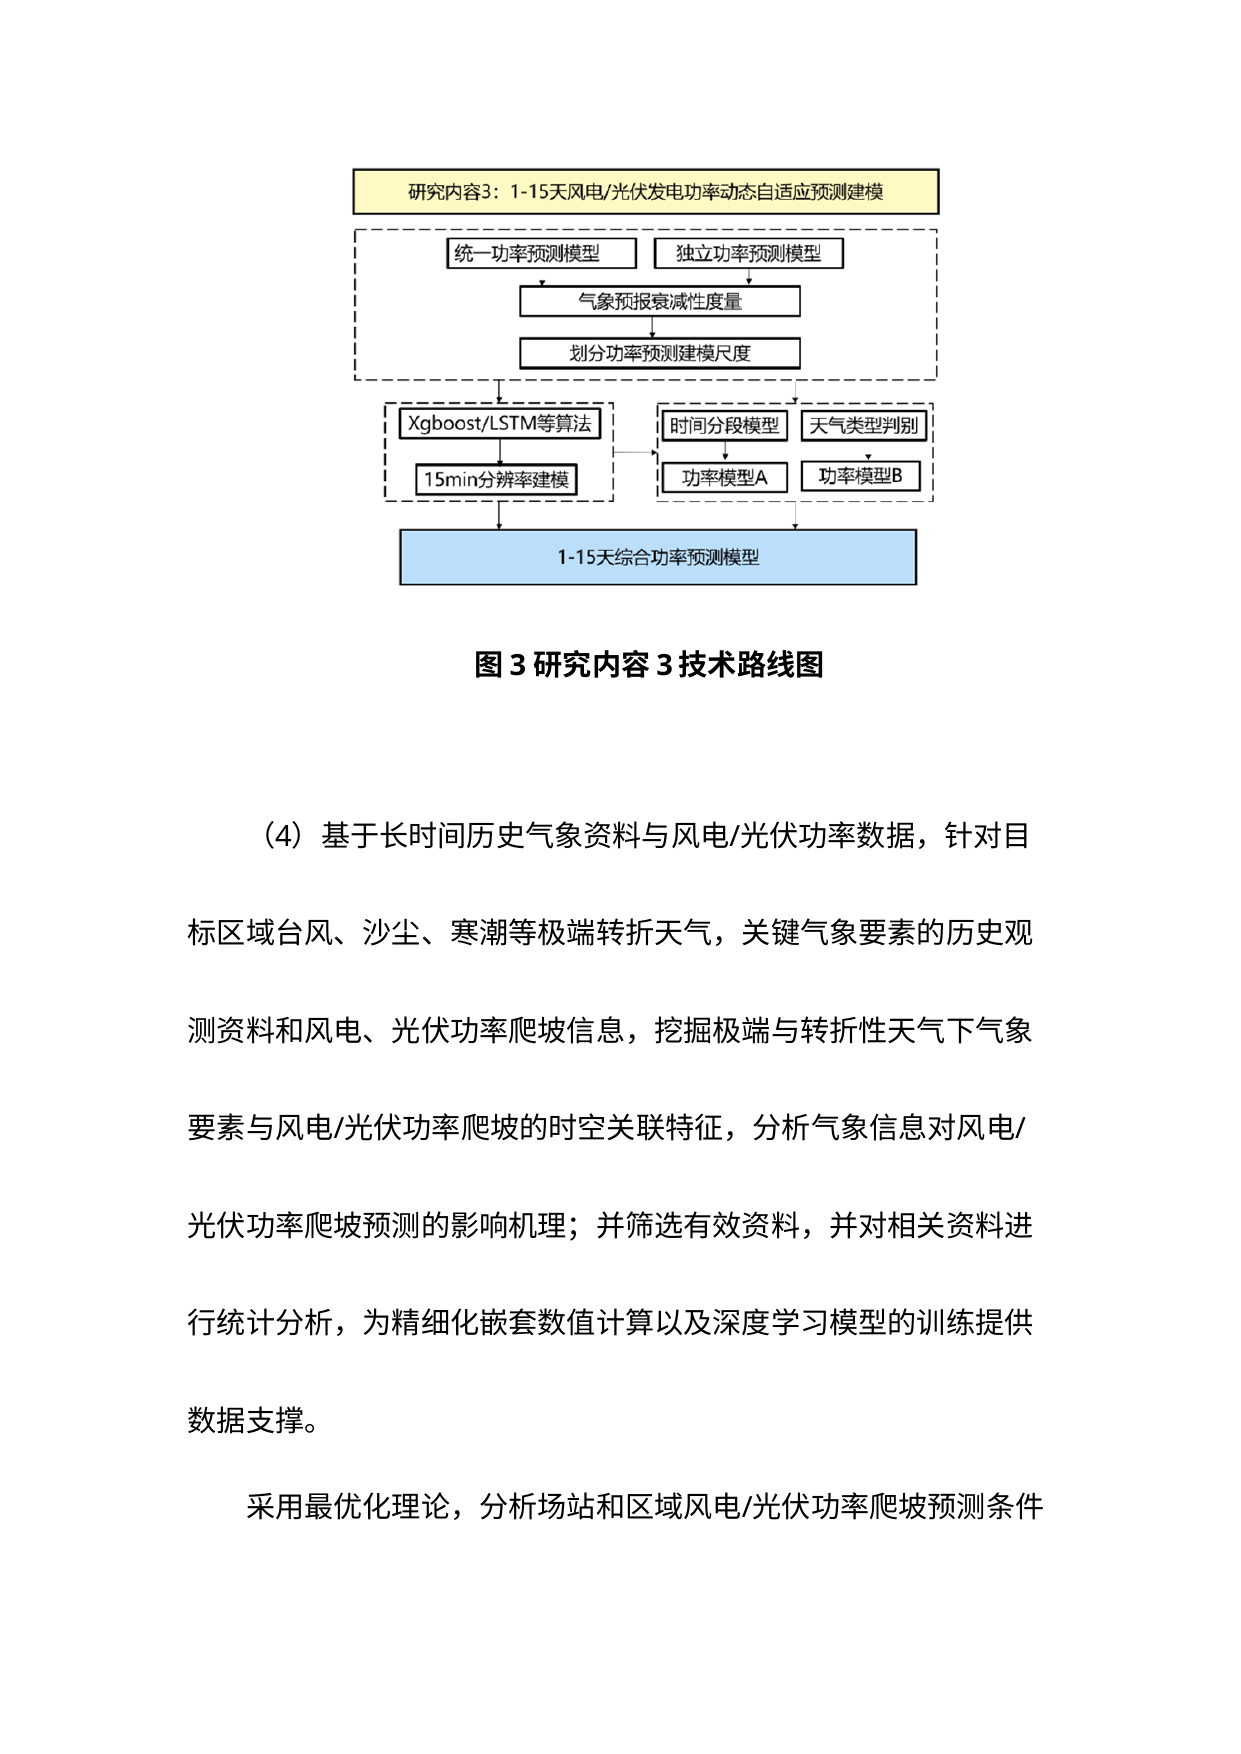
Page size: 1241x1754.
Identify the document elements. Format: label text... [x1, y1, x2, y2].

text （4）基于长时间历史气象资料与风电/光伏功率数据，针对目标区域台风、沙尘、寒潮等极端转折天气，关键气象要素的历史观测资料和风电、光伏功率爬坡信息，挖掘极端与转折性天气下气象要素与风电/光伏功率爬坡的时空关联特征，分析气象信息对风电/光伏功率爬坡预测的影响机理；并筛选有效资料，并对相关资料进行统计分析，为精细化嵌套数值计算以及深度学习模型的训练提供数据支撑。 [187, 801, 1053, 1451]
picture [339, 162, 945, 589]
text 图3 研究内容3技术路线图 [187, 630, 1053, 695]
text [187, 1472, 1053, 1537]
